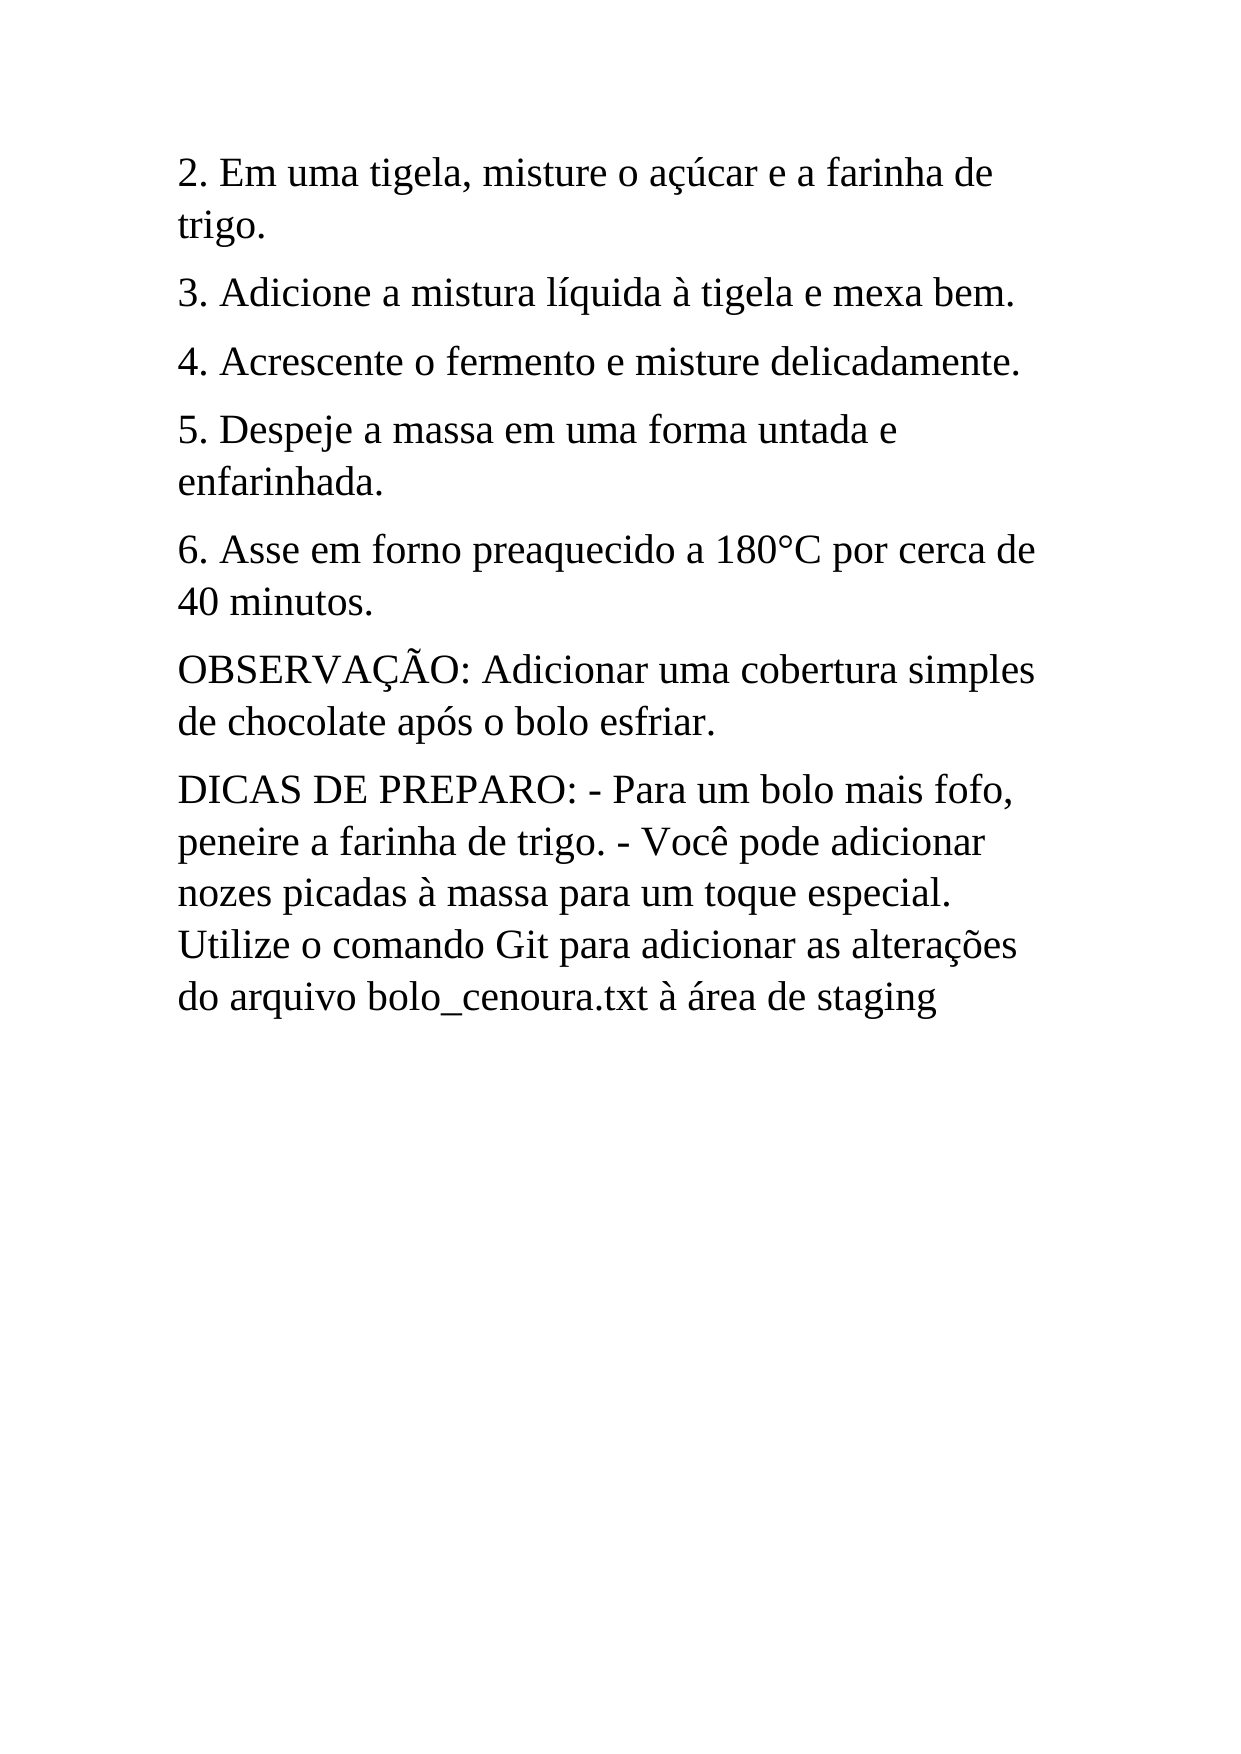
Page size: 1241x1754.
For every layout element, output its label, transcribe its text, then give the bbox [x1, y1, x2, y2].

text DICAS DE PREPARO: - Para um bolo mais fofo, peneire a farinha de trigo. - Você pode adicionar nozes picadas à massa para um toque especial. Utilize o comando Git para adicionar as alterações do arquivo bolo_cenoura.txt à área de staging [177, 764, 1063, 1019]
text 6. Asse em forno preaquecido a 180°C por cerca de 40 minutos. [177, 524, 1063, 624]
text 5. Despeje a massa em uma forma untada e enfarinhada. [177, 404, 1063, 504]
text 2. Em uma tigela, misture o açúcar e a farinha de trigo. [177, 148, 1063, 247]
text OBSERVAÇÃO: Adicionar uma cobertura simples de chocolate após o bolo esfriar. [177, 644, 1063, 744]
text 4. Acrescente o fermento e misture delicadamente. [177, 336, 1063, 384]
text 3. Adicione a mistura líquida à tigela e mexa bem. [177, 268, 1063, 316]
